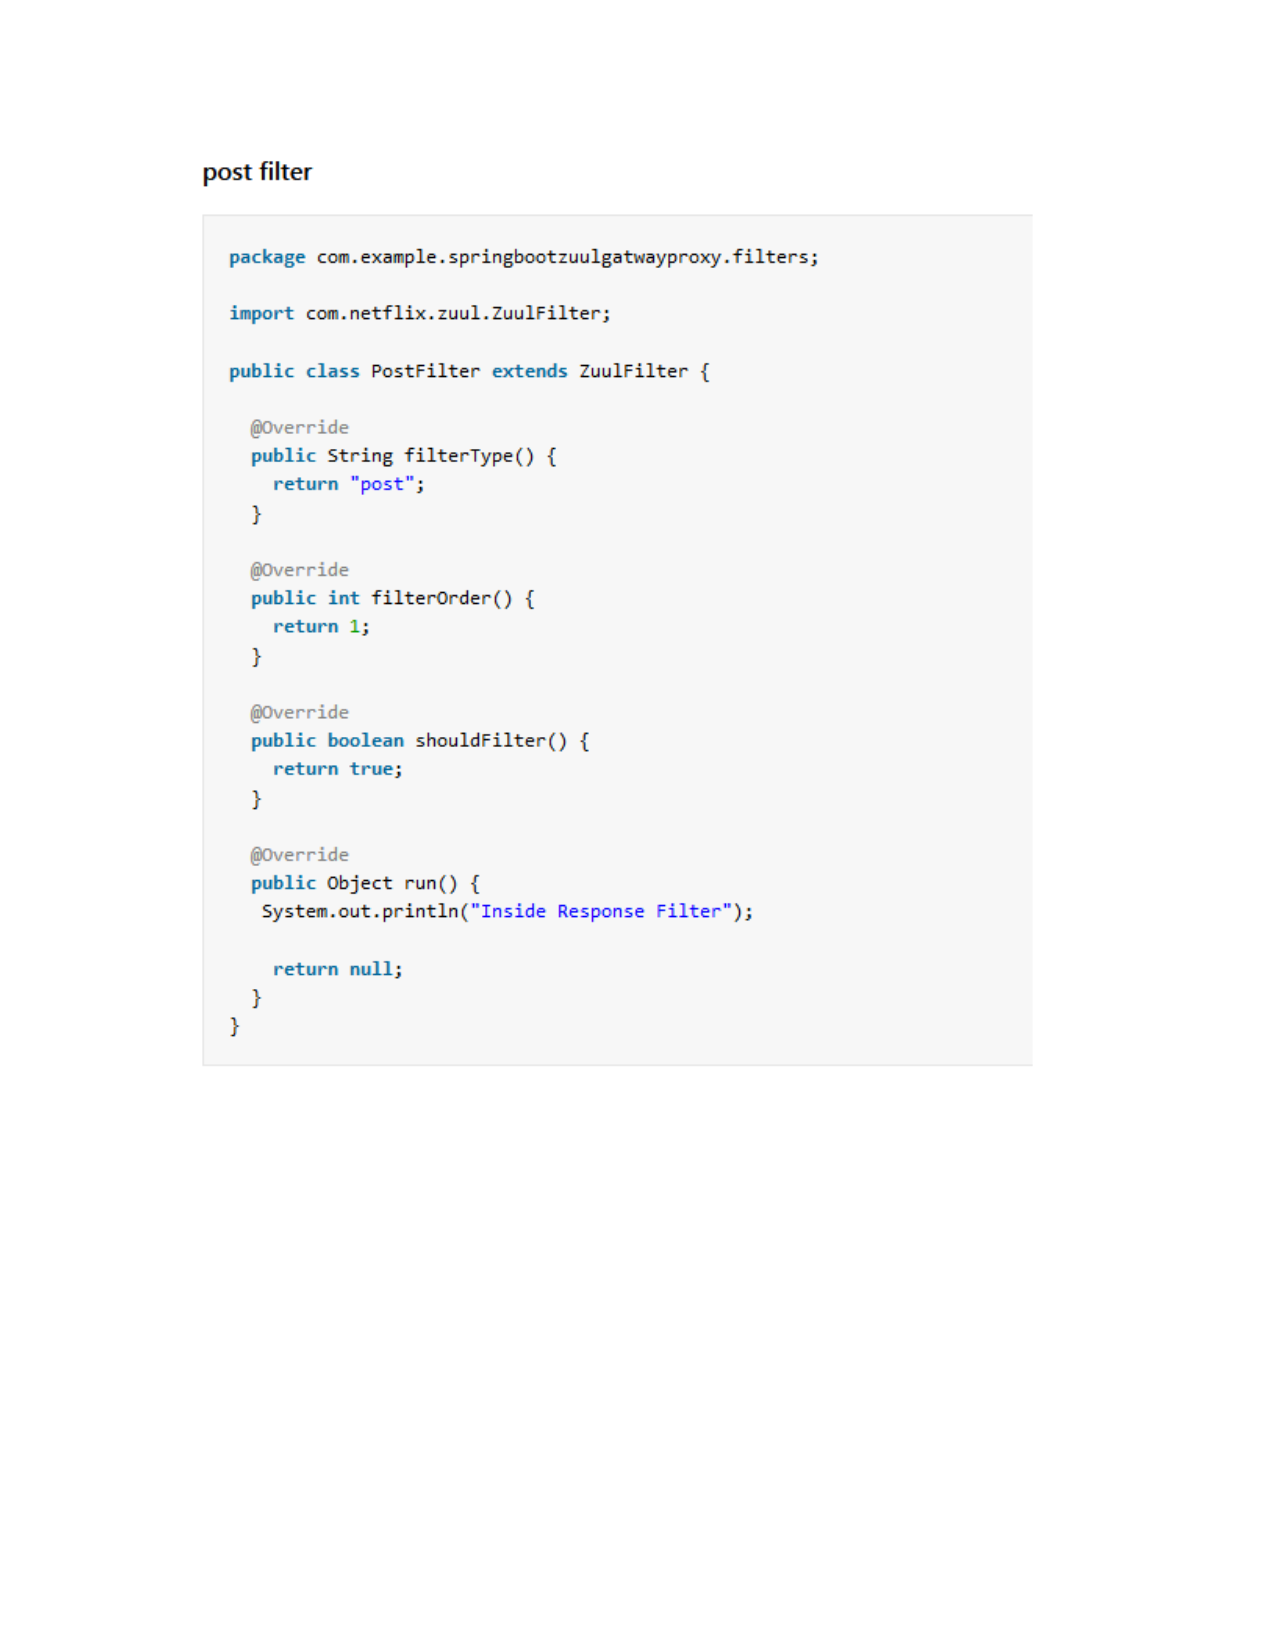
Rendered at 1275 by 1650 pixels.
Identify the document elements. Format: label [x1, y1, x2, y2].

picture [187, 150, 1033, 1071]
